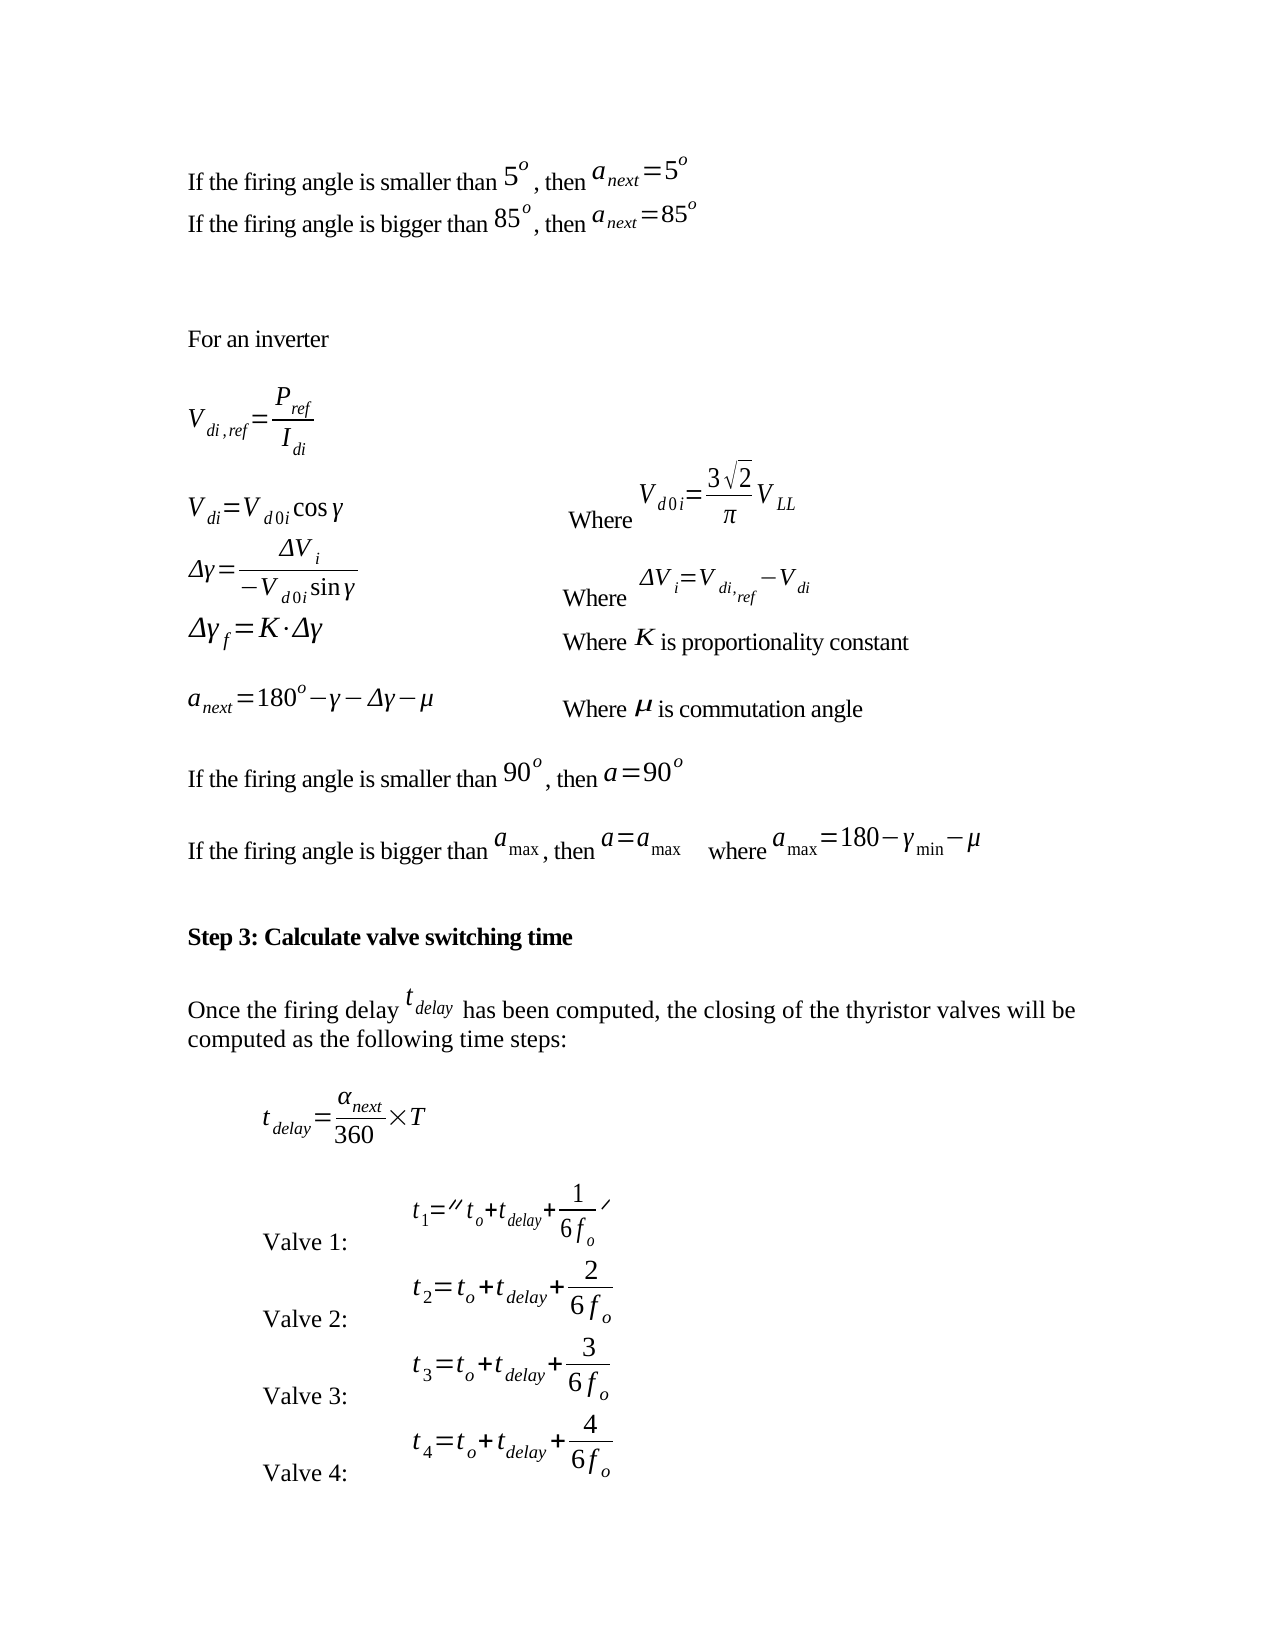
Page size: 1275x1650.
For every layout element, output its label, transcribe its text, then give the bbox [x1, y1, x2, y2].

text Where is proportionality constant [187, 612, 1087, 678]
text If the firing angle is bigger than , then [187, 196, 1087, 238]
text If the firing angle is bigger than , then where [187, 821, 1087, 864]
text Valve 3: [225, 1332, 1087, 1410]
text Valve 2: [225, 1255, 1087, 1332]
text For an inverter [187, 324, 1087, 353]
text Valve 4: [225, 1410, 1087, 1487]
text Where [187, 534, 1087, 612]
text Once the firing delay has been computed, the closing of the thyristor valves will be computed as the following time steps: [187, 979, 1087, 1053]
text Where [187, 458, 1087, 534]
text If the firing angle is smaller than , then [187, 150, 1087, 196]
text If the firing angle is smaller than , then [187, 752, 1087, 792]
text Valve 1: [225, 1178, 1087, 1255]
text Step 3: Calculate valve switching time [187, 922, 1087, 951]
text Where is commutation angle [187, 678, 1087, 723]
